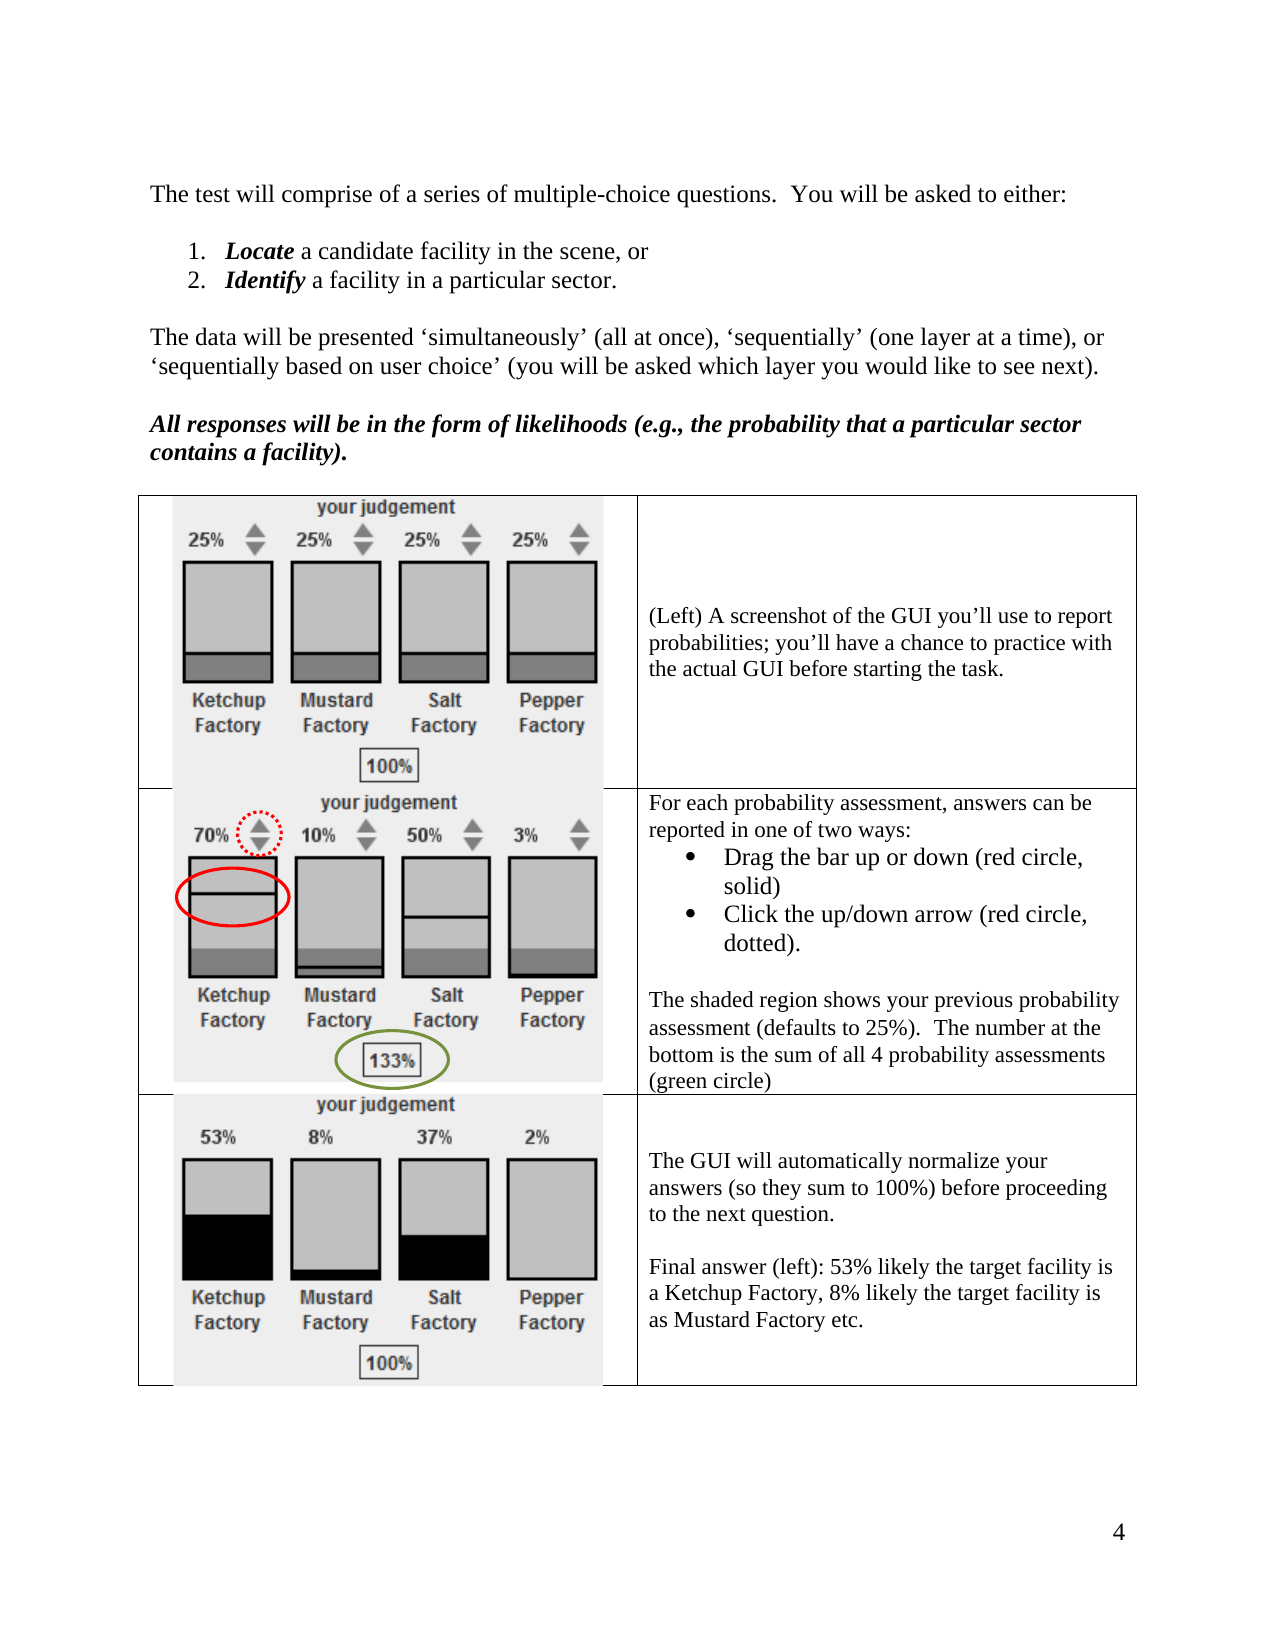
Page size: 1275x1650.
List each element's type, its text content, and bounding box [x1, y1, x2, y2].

table_header (Left) A screenshot of the GUI you’ll use to report probabilities; you’ll have a chance to practice with the actual GUI before starting the task. [638, 496, 1136, 788]
table_cell [139, 1095, 173, 1385]
table_cell [603, 1095, 637, 1385]
picture [173, 1094, 603, 1386]
text All responses will be in the form of likelihoods (e.g., the probability that a particular sector contains a facility). [150, 409, 1125, 466]
table_cell For each probability assessment, answers can be reported in one of two ways: Drag the bar up or down (red circle, solid) Click the up/down arrow (red circle, dotted). The shaded region shows your previous probability assessment (defaults to 25%). The number at the bottom is the sum of all 4 probability assessments (green circle) [638, 789, 1136, 1093]
table_cell The GUI will automatically normalize your answers (so they sum to 100%) before proceeding to the next question. Final answer (left): 53% likely the target facility is a Ketchup Factory, 8% likely the target facility is as Mustard Factory etc. [638, 1095, 1136, 1385]
list Identify a facility in a particular sector. [187, 265, 1125, 294]
text The data will be presented ‘simultaneously’ (all at once), ‘sequentially’ (one layer at a time), or ‘sequentially based on user choice’ (you will be asked which layer you would like to see next). [150, 322, 1125, 380]
table_cell [139, 789, 637, 1093]
list Locate a candidate facility in the scene, or [187, 236, 1125, 265]
picture [338, 1033, 446, 1082]
picture [172, 496, 604, 1082]
table_header [139, 496, 172, 788]
table_header [604, 496, 637, 788]
text The test will comprise of a series of multiple-choice questions. You will be asked to either: [150, 179, 1125, 207]
